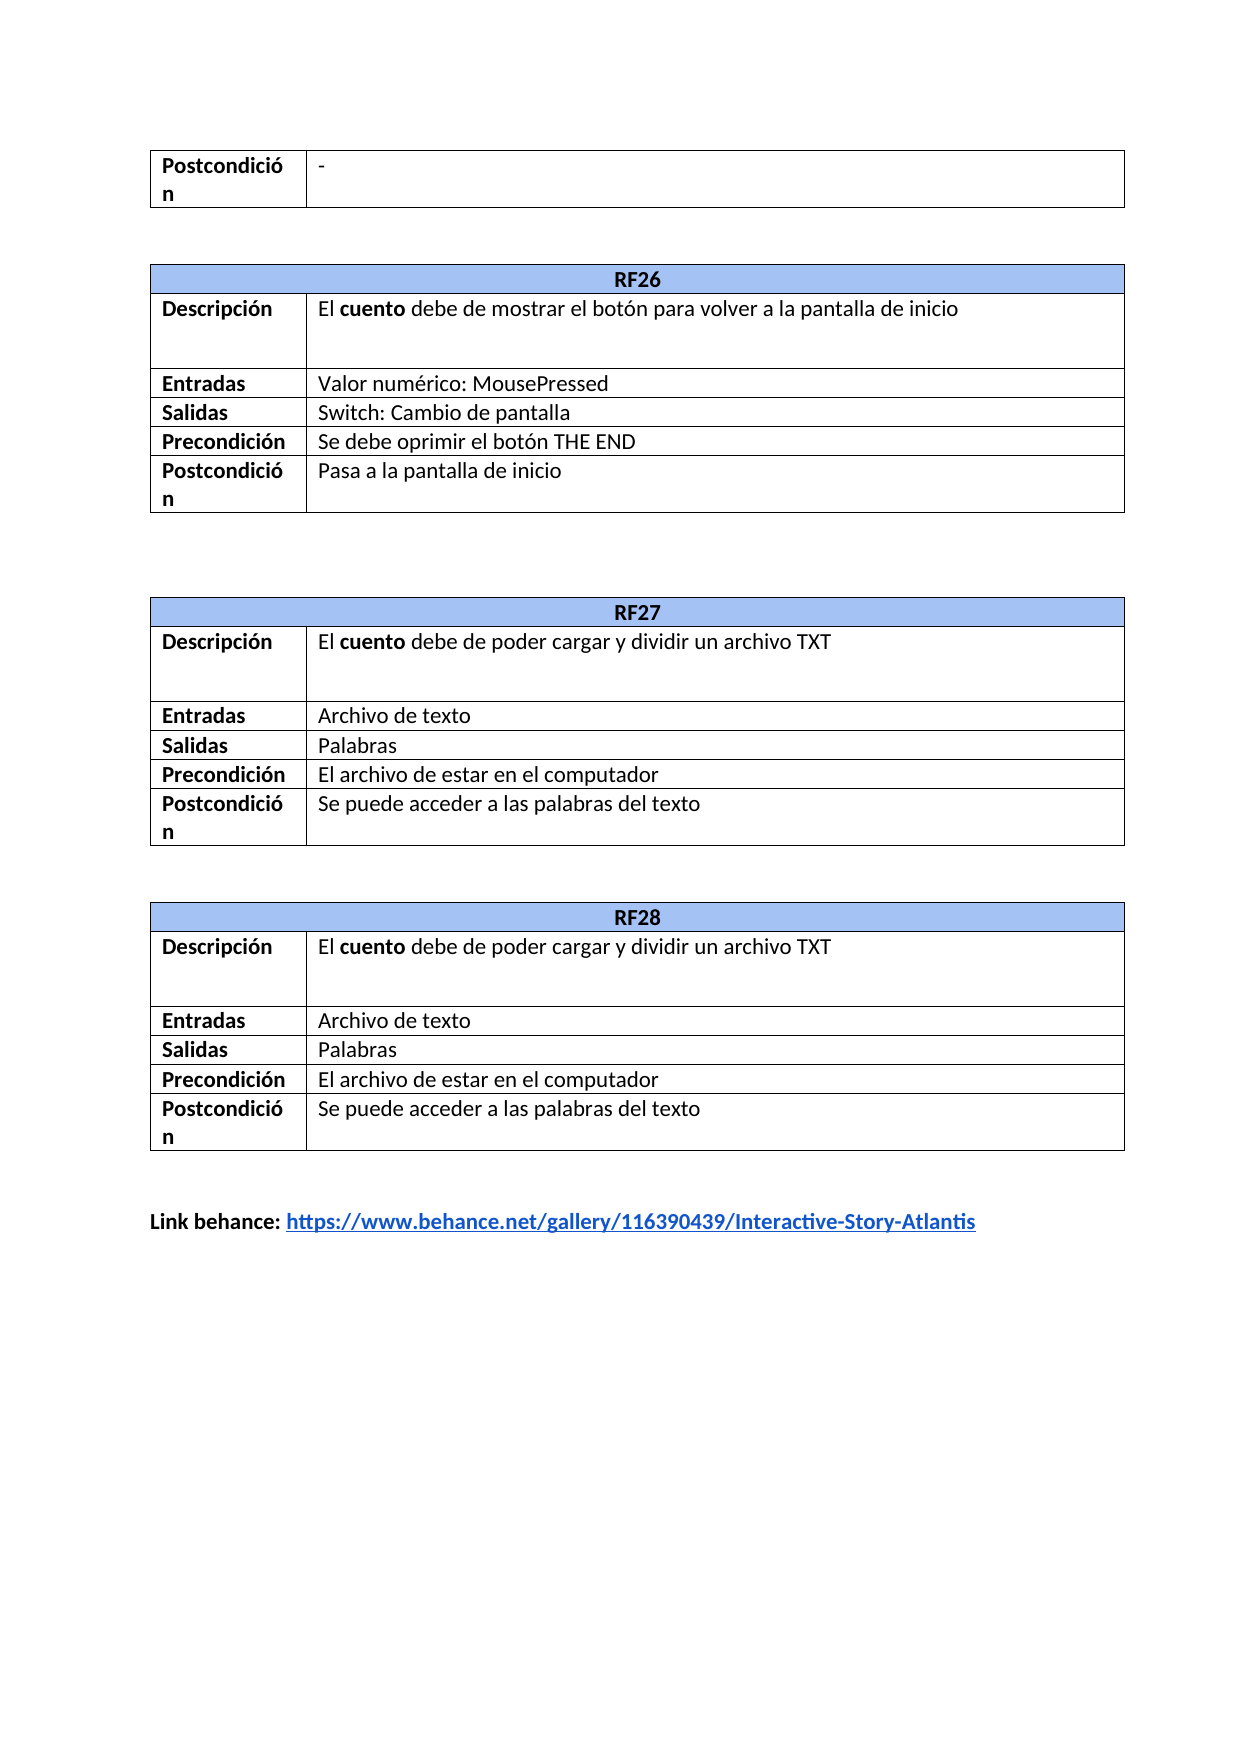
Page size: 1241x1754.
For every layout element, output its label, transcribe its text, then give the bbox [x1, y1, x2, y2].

text Link behance: https://www.behance.net/gallery/116390439/Interactive-Story-Atlantis [150, 1207, 1090, 1235]
table_header RF27 [151, 598, 1124, 626]
table_cell Postcondición [151, 1094, 306, 1150]
table_cell Pasa a la pantalla de inicio [307, 456, 1124, 512]
table_cell El archivo de estar en el computador [307, 1065, 1124, 1093]
table_cell Se puede acceder a las palabras del texto [307, 1094, 1124, 1150]
table_cell Entradas [151, 1007, 306, 1034]
table_cell Salidas [151, 1036, 306, 1064]
table_cell El cuento debe de poder cargar y dividir un archivo TXT [307, 627, 1124, 701]
table_cell Precondición [151, 760, 306, 788]
table_cell Salidas [151, 398, 306, 426]
table_header RF26 [151, 265, 1124, 293]
table_cell El cuento debe de mostrar el botón para volver a la pantalla de inicio [307, 294, 1124, 368]
table_cell Precondición [151, 1065, 306, 1093]
table_cell Postcondición [151, 789, 306, 845]
table_cell Se debe oprimir el botón THE END [307, 427, 1124, 455]
table_header RF28 [151, 903, 1124, 931]
table_cell Entradas [151, 702, 306, 730]
table_cell El archivo de estar en el computador [307, 760, 1124, 788]
table_cell Entradas [151, 369, 306, 397]
table_cell Salidas [151, 731, 306, 759]
table_cell Archivo de texto [307, 702, 1124, 730]
table_cell Postcondición [151, 456, 306, 512]
table_cell Precondición [151, 427, 306, 455]
table_cell Descripción [151, 627, 306, 701]
table_cell Palabras [307, 1036, 1124, 1064]
table_cell Palabras [307, 731, 1124, 759]
table_cell Se puede acceder a las palabras del texto [307, 789, 1124, 845]
table_cell Archivo de texto [307, 1007, 1124, 1034]
table_cell Postcondición [151, 151, 306, 207]
table_cell Switch: Cambio de pantalla [307, 398, 1124, 426]
table_cell El cuento debe de poder cargar y dividir un archivo TXT [307, 932, 1124, 1006]
table_cell Descripción [151, 294, 306, 368]
table_cell - [307, 151, 1124, 207]
table_cell Valor numérico: MousePressed [307, 369, 1124, 397]
table_cell Descripción [151, 932, 306, 1006]
